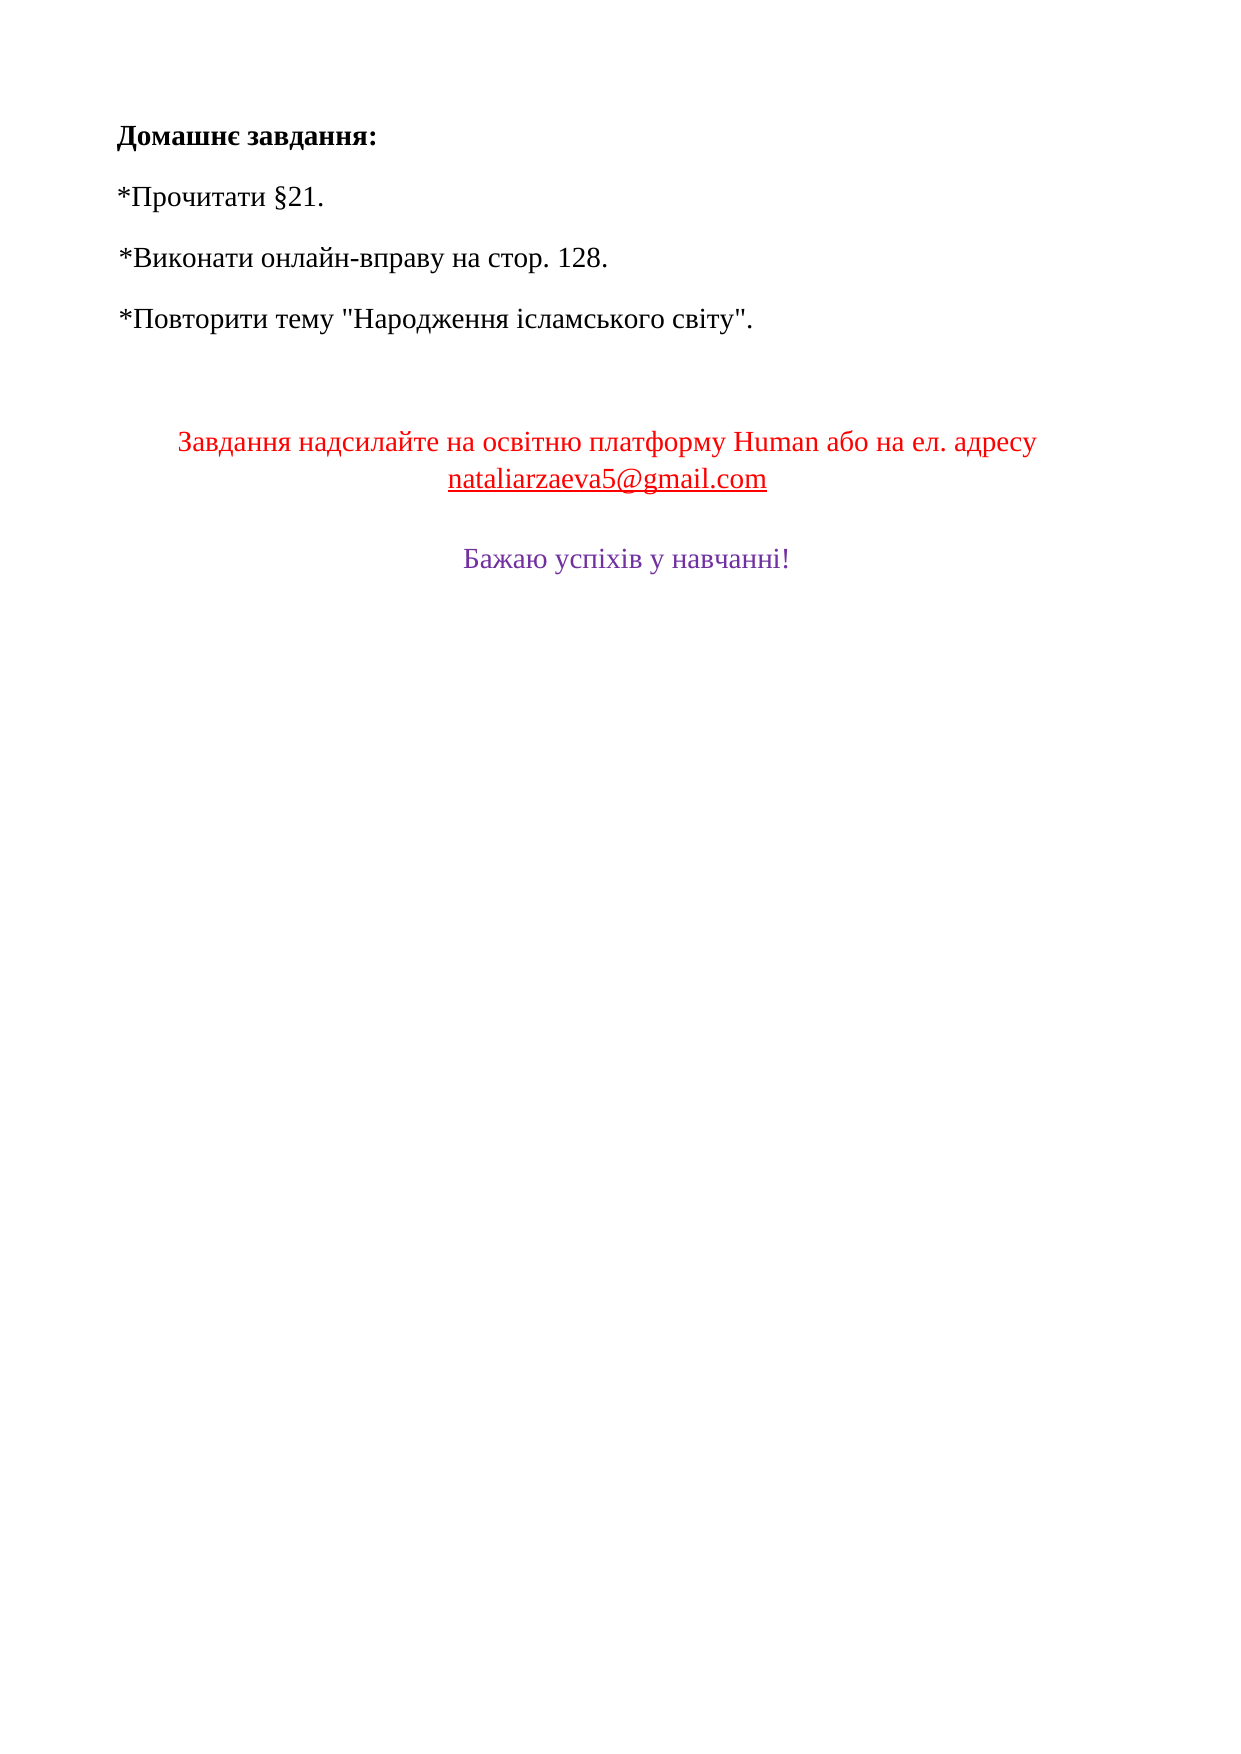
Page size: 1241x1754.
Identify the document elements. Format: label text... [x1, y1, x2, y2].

text *Прочитати §21. [117, 179, 1096, 213]
text Домашнє завдання: [117, 118, 1096, 152]
text Завдання надсилайте на освітню платформу Human або на ел. адресу nataliarzaeva5@gmail.com [118, 424, 1096, 495]
text *Повторити тему "Народження ісламського світу". [118, 302, 1096, 335]
text Бажаю успіхів у навчанні! [229, 541, 1144, 575]
text *Виконати онлайн-вправу на стор. 128. [118, 241, 1096, 274]
